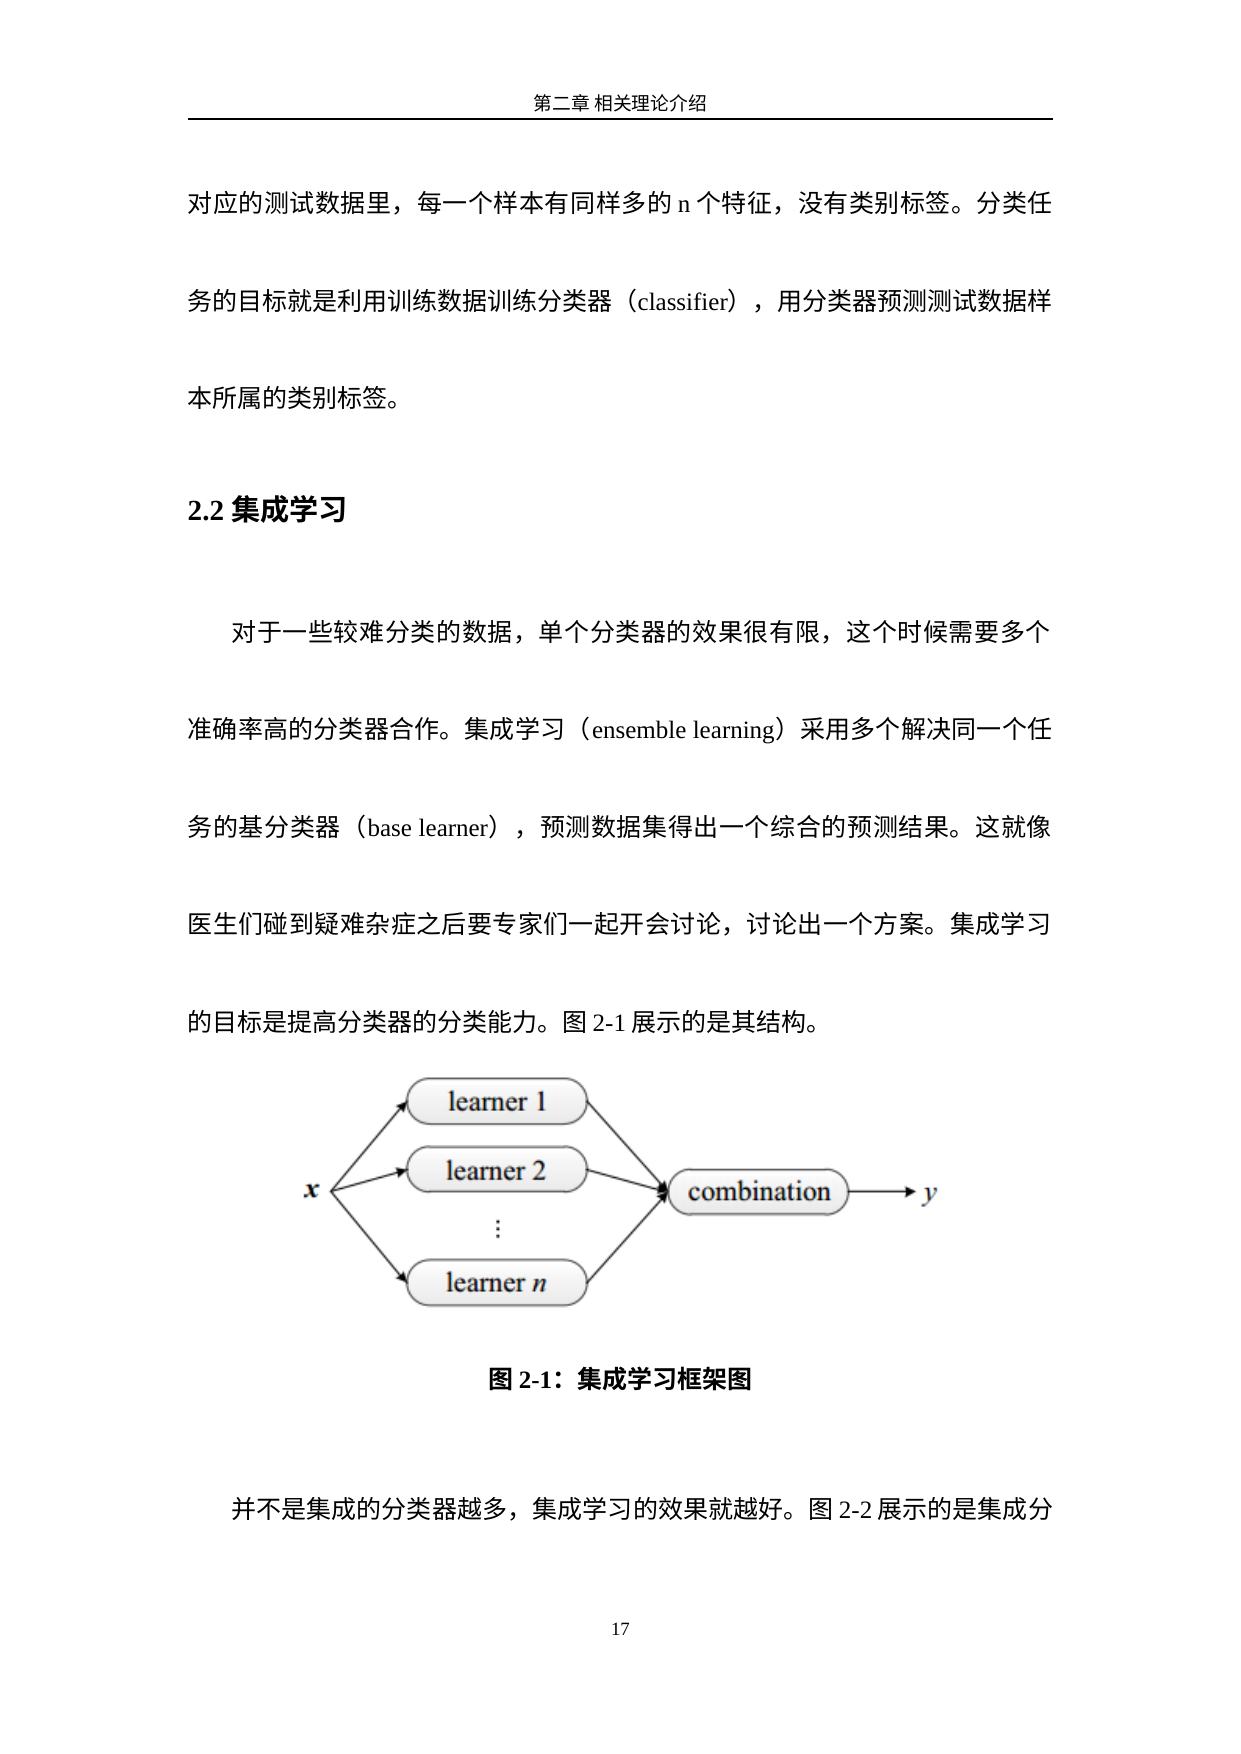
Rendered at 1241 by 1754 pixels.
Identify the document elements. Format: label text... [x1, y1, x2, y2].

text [187, 1475, 1053, 1540]
picture [298, 1070, 942, 1317]
text 对于一些较难分类的数据，单个分类器的效果很有限，这个时候需要多个准确率高的分类器合作。集成学习（ensemble learning）采用多个解决同一个任务的基分类器（base learner），预测数据集得出一个综合的预测结果。这就像医生们碰到疑难杂症之后要专家们一起开会讨论，讨论出一个方案。集成学习的目标是提高分类器的分类能力。图2-1展示的是其结构。 [187, 598, 1053, 1053]
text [187, 169, 1053, 429]
text 图2-1：集成学习框架图 [187, 1345, 1053, 1410]
subtitle 2.2 集成学习 [187, 475, 1053, 540]
